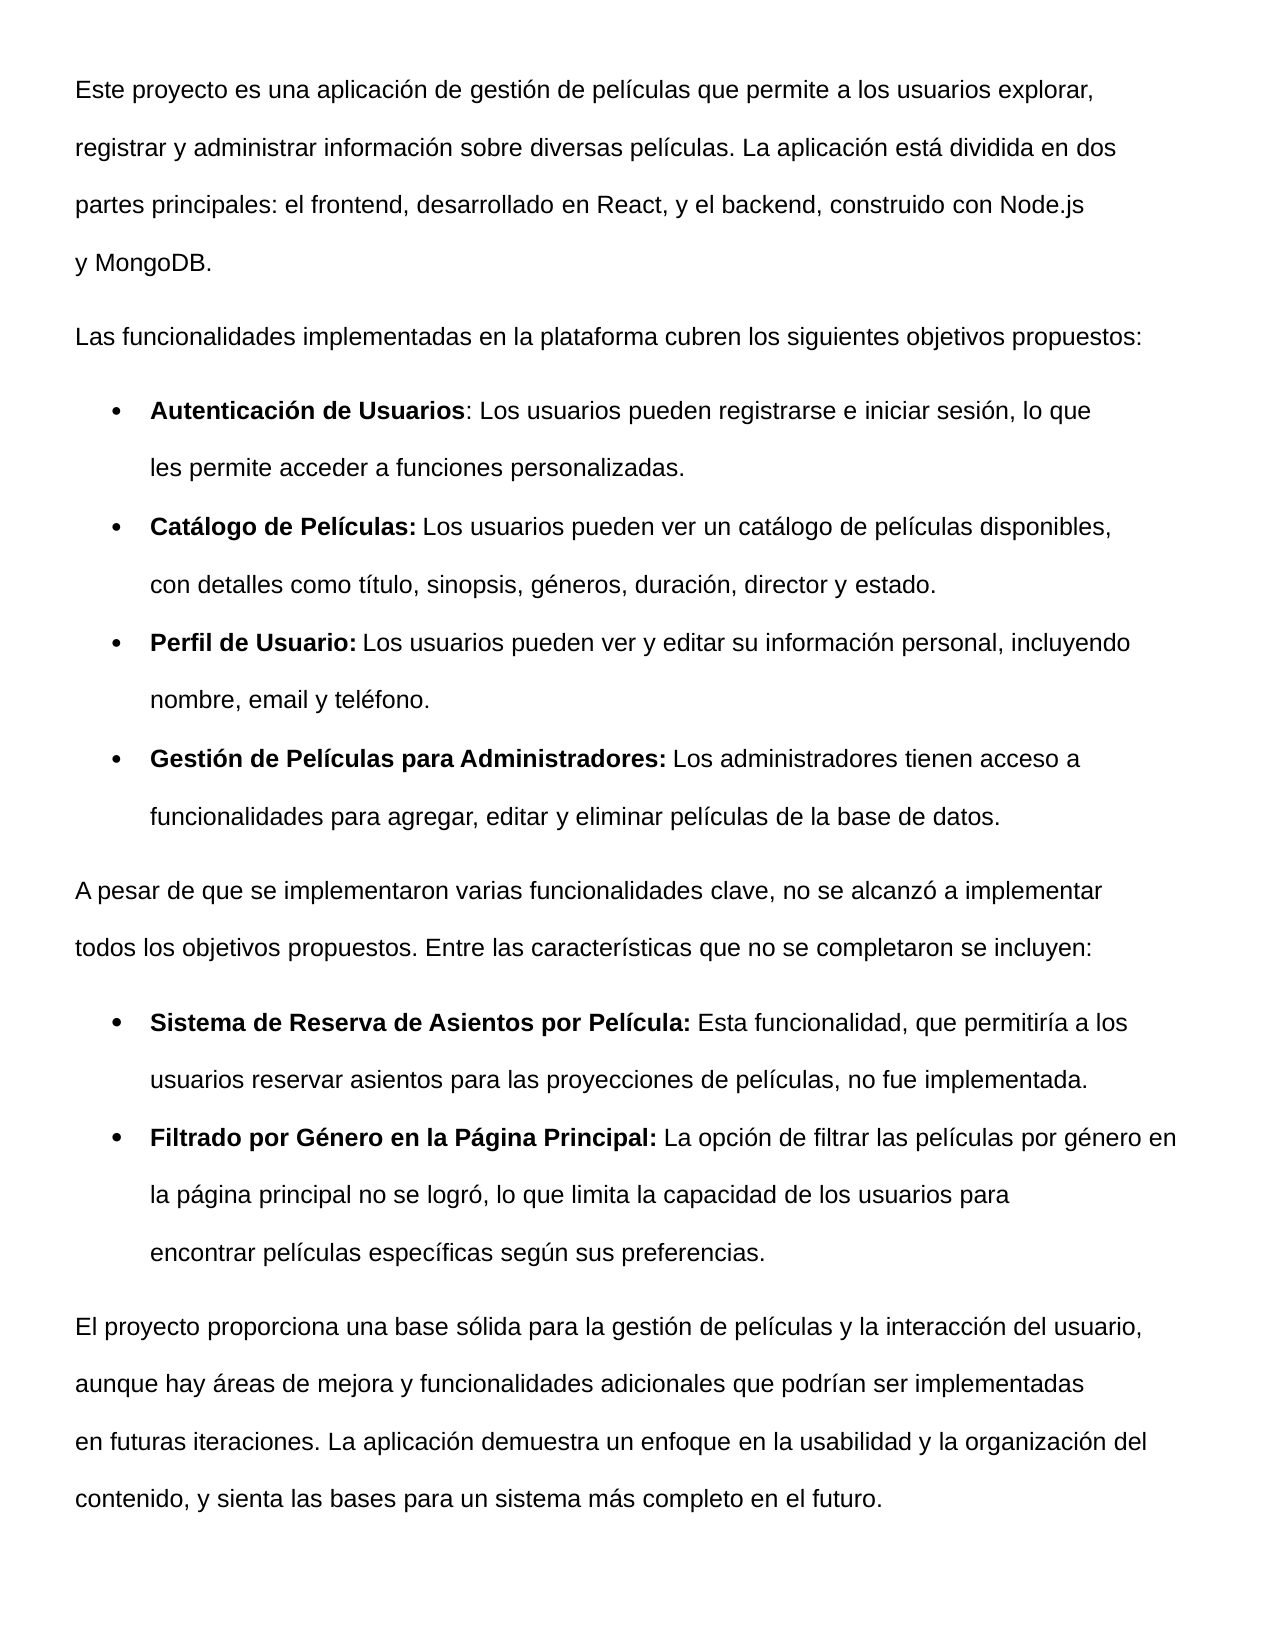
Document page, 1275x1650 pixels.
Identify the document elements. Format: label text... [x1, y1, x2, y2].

list Gestión de Películas para Administradores: Los administradores tienen acceso a funcionalidades para agregar, editar y eliminar películas de la base de datos. [112, 744, 1200, 831]
text Este proyecto es una aplicación de gestión de películas que permite a los usuarios explorar, registrar y administrar información sobre diversas películas. La aplicación está dividida en dos partes principales: el frontend, desarrollado en React, y el backend, construido con Node.js y MongoDB. [75, 75, 1200, 276]
list Sistema de Reserva de Asientos por Película: Esta funcionalidad, que permitiría a los usuarios reservar asientos para las proyecciones de películas, no fue implementada. [112, 1008, 1200, 1094]
text El proyecto proporciona una base sólida para la gestión de películas y la interacción del usuario, aunque hay áreas de mejora y funcionalidades adicionales que podrían ser implementadas en futuras iteraciones. La aplicación demuestra un enfoque en la usabilidad y la organización del contenido, y sienta las bases para un sistema más completo en el futuro. [75, 1312, 1200, 1513]
list Filtrado por Género en la Página Principal: La opción de filtrar las películas por género en la página principal no se logró, lo que limita la capacidad de los usuarios para encontrar películas específicas según sus preferencias. [112, 1123, 1200, 1267]
text Las funcionalidades implementadas en la plataforma cubren los siguientes objetivos propuestos: [75, 322, 1200, 350]
text A pesar de que se implementaron varias funcionalidades clave, no se alcanzó a implementar todos los objetivos propuestos. Entre las características que no se completaron se incluyen: [75, 876, 1200, 962]
list Perfil de Usuario: Los usuarios pueden ver y editar su información personal, incluyendo nombre, email y teléfono. [112, 628, 1200, 715]
list Catálogo de Películas: Los usuarios pueden ver un catálogo de películas disponibles, con detalles como título, sinopsis, géneros, duración, director y estado. [112, 511, 1200, 599]
list Autenticación de Usuarios: Los usuarios pueden registrarse e iniciar sesión, lo que les permite acceder a funciones personalizadas. [112, 396, 1200, 482]
